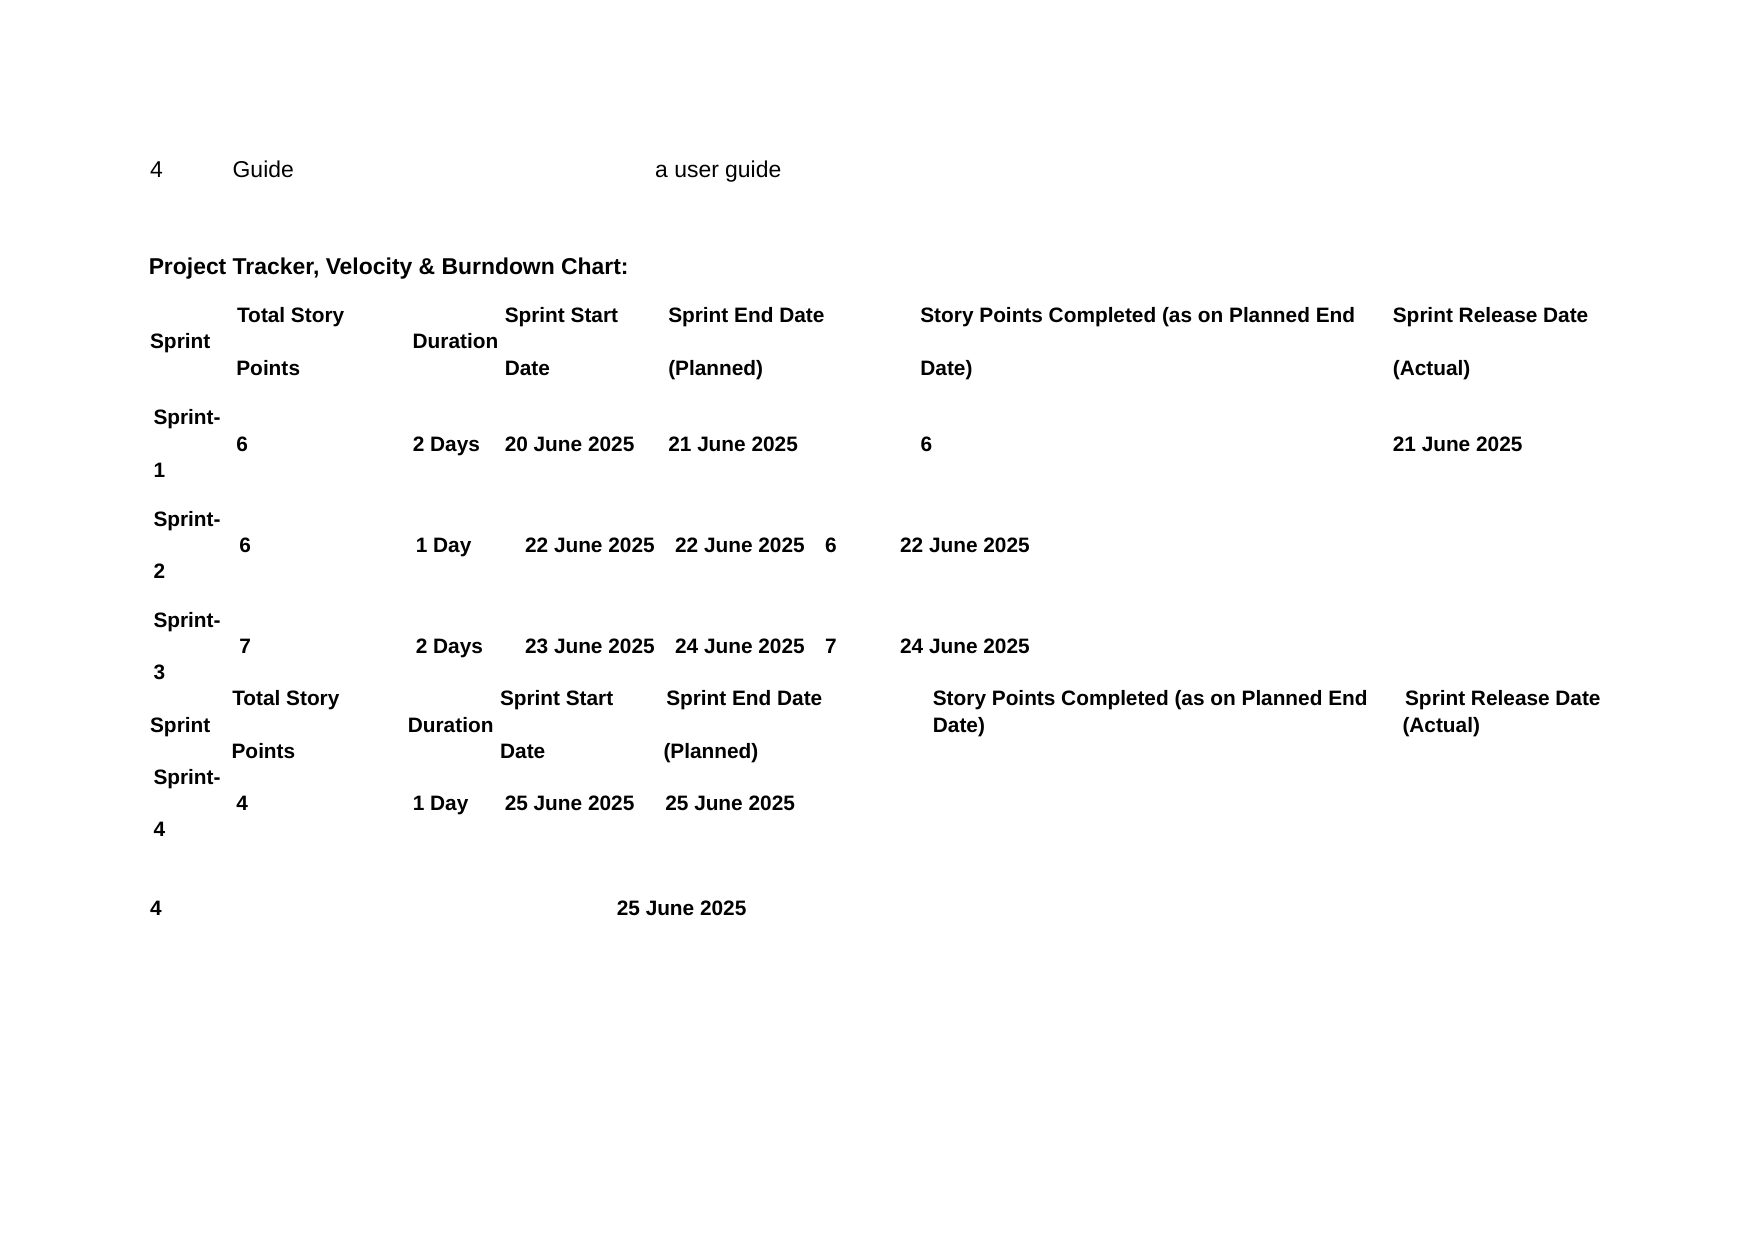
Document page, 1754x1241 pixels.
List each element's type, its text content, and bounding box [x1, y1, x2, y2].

list 1 Day 22 June 2025 22 June 2025 6 22 June 2025 [239, 533, 1625, 557]
text Points Date (Planned) Date) (Actual) [150, 355, 1625, 379]
text Story Points Completed (as on Planned End Sprint Release Date [933, 686, 1625, 710]
text 4 Guide a user guide [150, 156, 1625, 182]
text 6 2 Days 20 June 2025 21 June 2025 6 21 June 2025 [150, 431, 1625, 455]
text Date) (Actual) [933, 712, 1625, 736]
text Points Date (Planned) [150, 738, 843, 762]
text Total Story Sprint Start Sprint End Date [150, 686, 844, 710]
text 4 25 June 2025 [150, 896, 1625, 920]
text Sprint- [153, 765, 1625, 789]
text 2 [153, 559, 1625, 583]
text 4 [153, 817, 1625, 841]
text Sprint- [153, 405, 1625, 429]
text 1 [153, 458, 1625, 482]
text 3 [153, 660, 1625, 684]
list 2 Days 23 June 2025 24 June 2025 7 24 June 2025 [239, 634, 1625, 658]
text Sprint Duration [150, 712, 843, 736]
text Total Story Sprint Start Sprint End Date Story Points Completed (as on Planned End Sprint Release Date [150, 303, 1625, 327]
text Sprint- [153, 507, 1625, 531]
text Project Tracker, Velocity & Burndown Chart: [148, 253, 1625, 280]
text Sprint Duration [150, 329, 1625, 353]
text 4 1 Day 25 June 2025 25 June 2025 [150, 791, 1627, 815]
text Sprint- [153, 608, 1625, 632]
